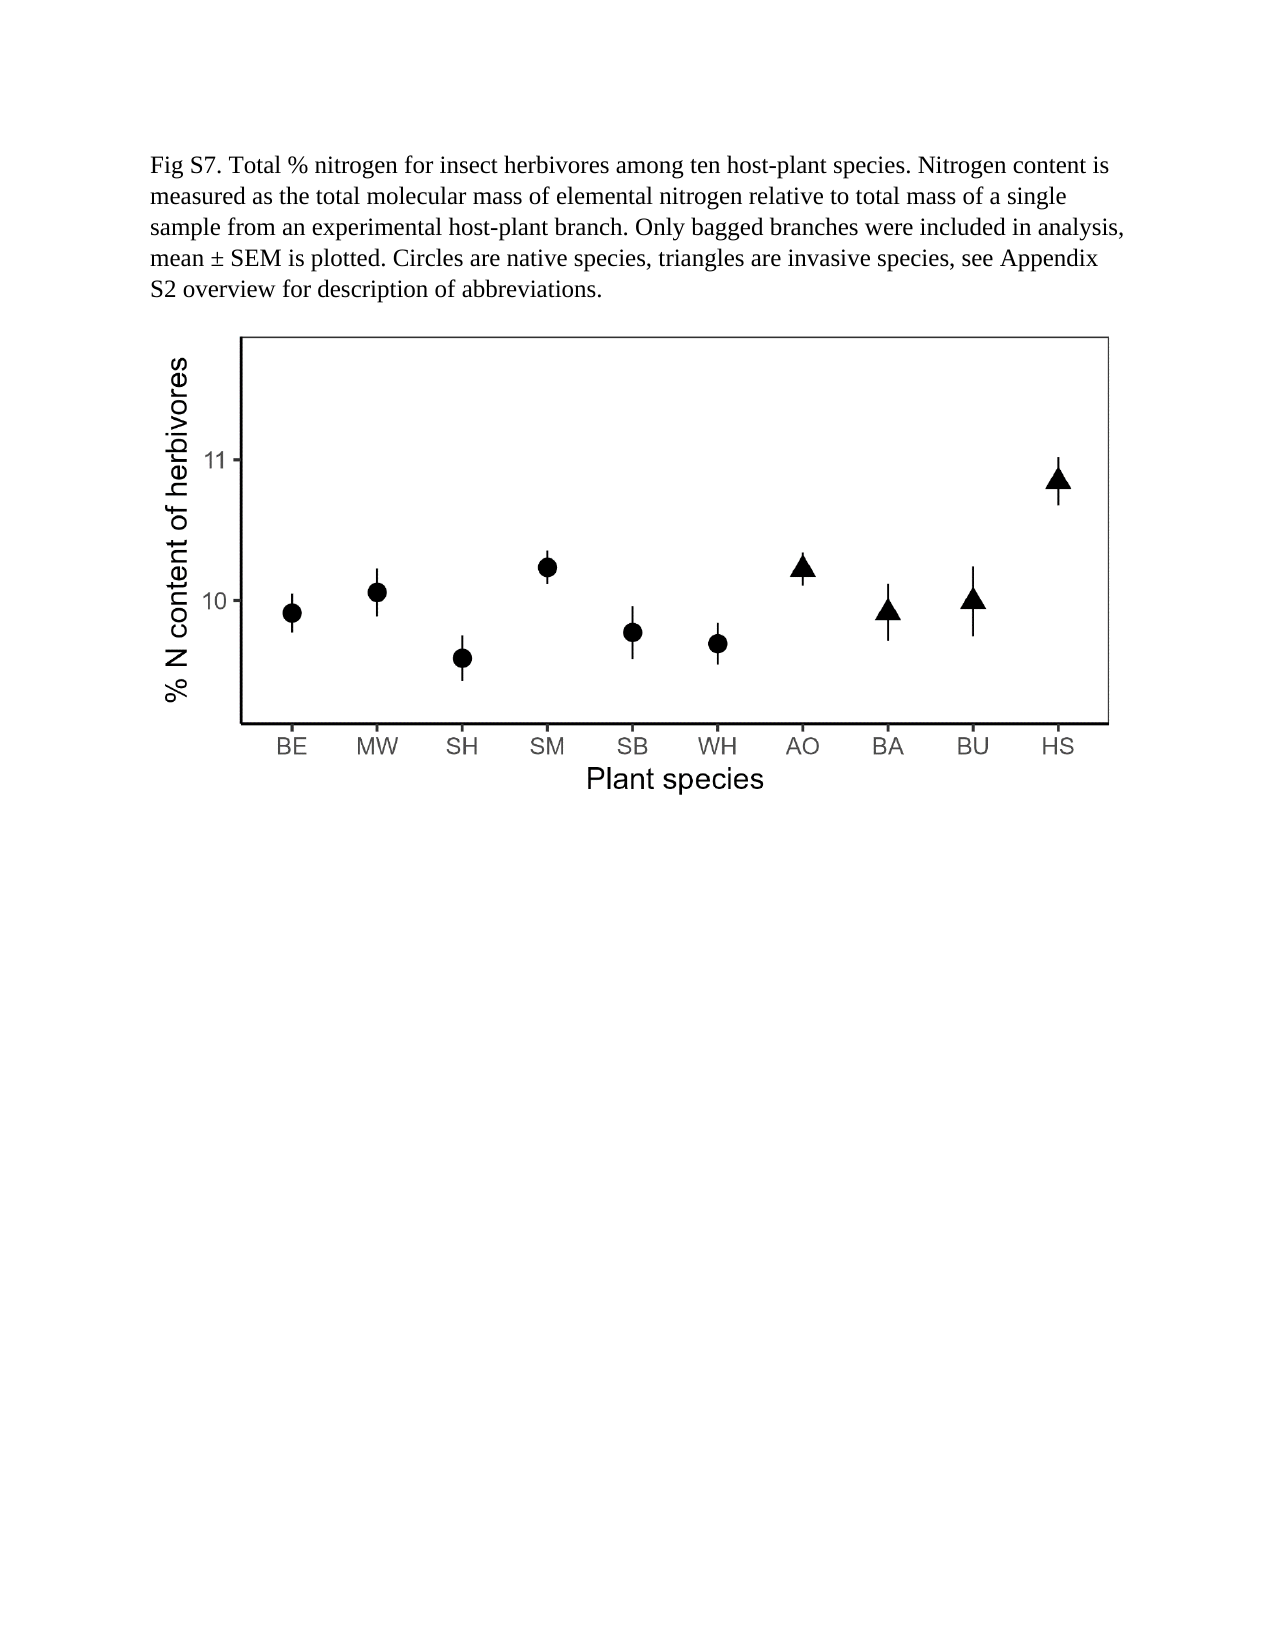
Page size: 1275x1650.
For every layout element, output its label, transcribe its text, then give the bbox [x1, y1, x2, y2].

picture [150, 321, 1124, 810]
text Fig S7. Total % nitrogen for insect herbivores among ten host-plant species. Nitrogen content is measured as the total molecular mass of elemental nitrogen relative to total mass of a single sample from an experimental host-plant branch. Only bagged branches were included in analysis, mean ± SEM is plotted. Circles are native species, triangles are invasive species, see Appendix S2 overview for description of abbreviations. [150, 150, 1125, 303]
